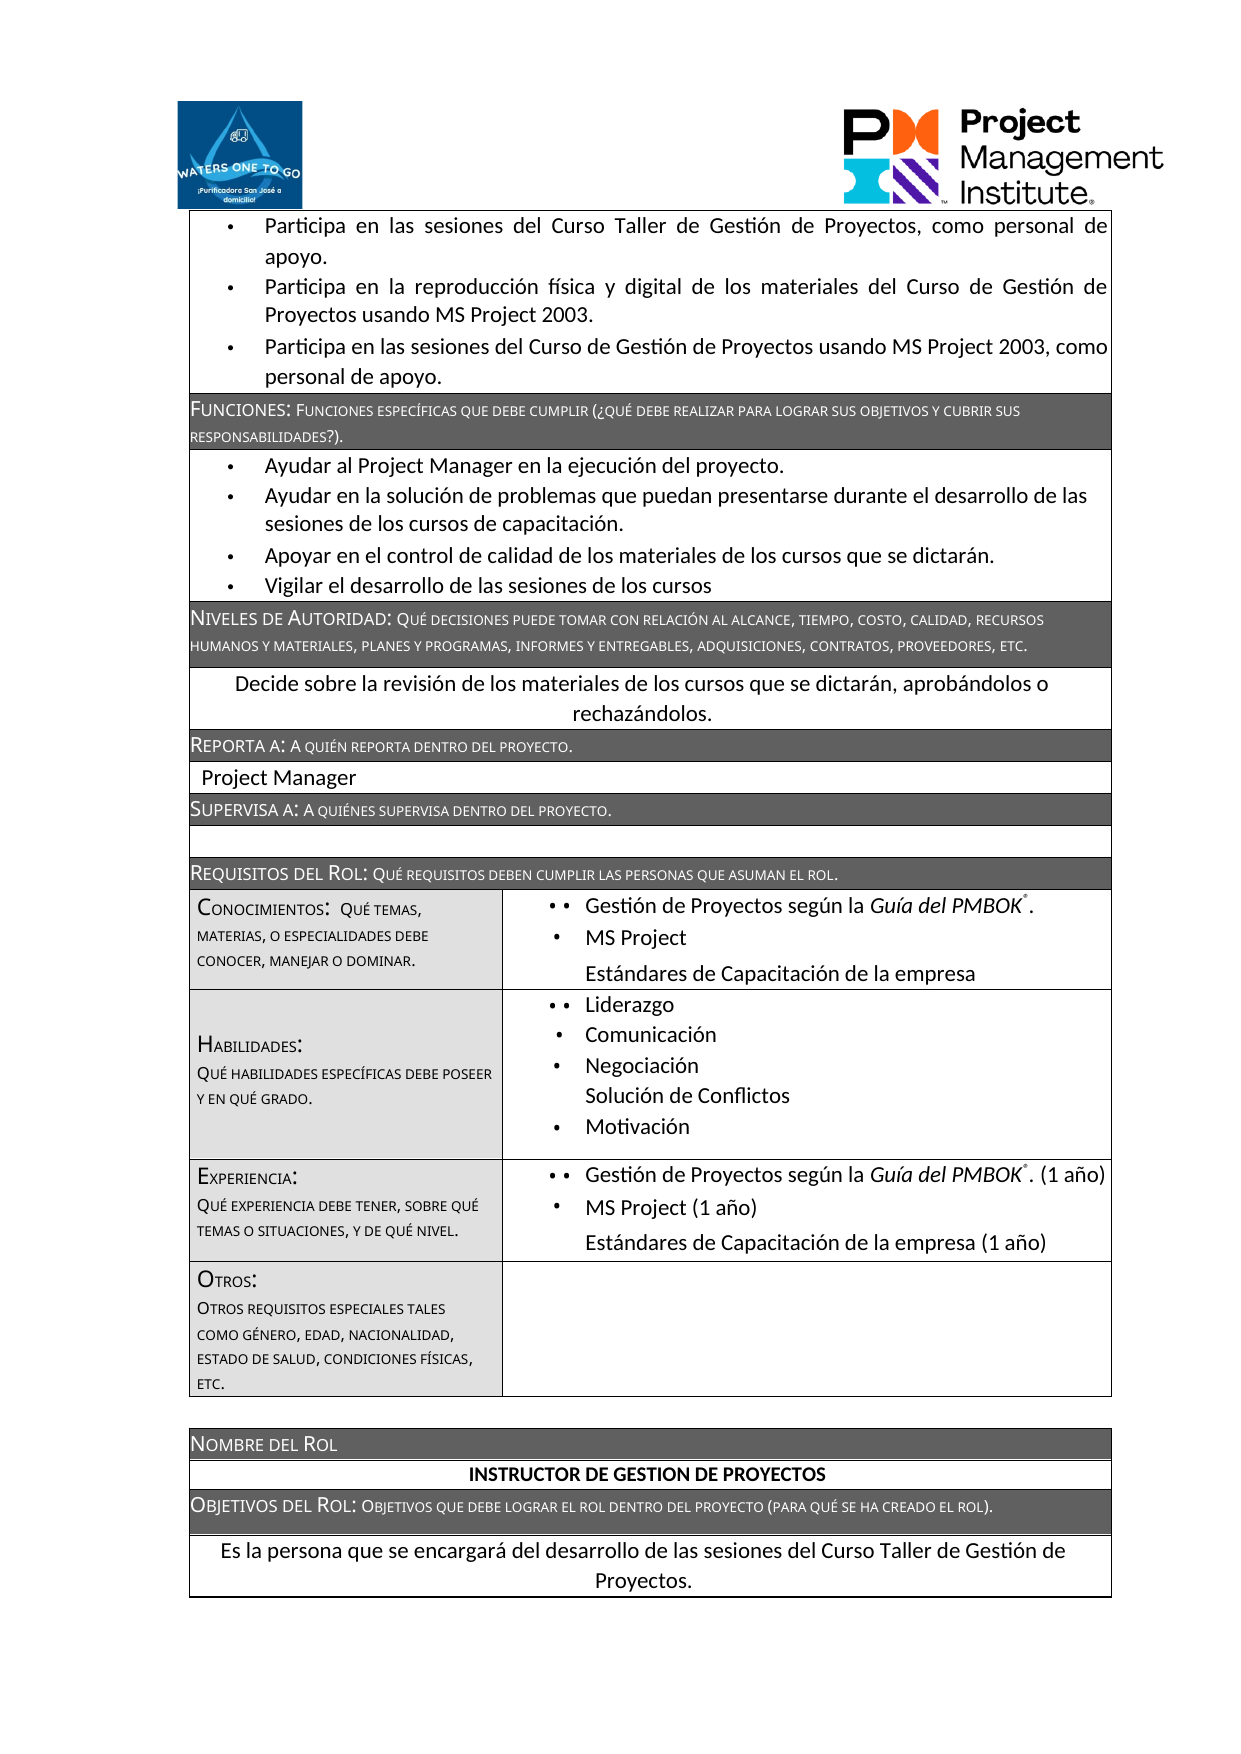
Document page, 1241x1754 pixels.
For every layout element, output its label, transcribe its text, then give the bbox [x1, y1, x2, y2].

table_cell OBJETIVOS DEL ROL: OBJETIVOS QUE DEBE LOGRAR EL ROL DENTRO DEL PROYECTO (PARA QUÉ SE HA CREADO EL ROL). [190, 1490, 1111, 1534]
table_cell [585, 1262, 1111, 1396]
table_cell • • • [503, 1160, 585, 1261]
table_cell HABILIDADES: QUÉ HABILIDADES ESPECÍFICAS DEBE POSEER Y EN QUÉ GRADO. [190, 990, 502, 1111]
table_cell • • • [503, 890, 585, 989]
table_cell Decide sobre la revisión de los materiales de los cursos que se dictarán, aprobándolos o rechazándolos. [190, 668, 1111, 729]
table_cell Gestión de Proyectos según la Guía del PMBOK®. (1 año) MS Project (1 año) Estándares de Capacitación de la empresa (1 año) [585, 1160, 1111, 1261]
picture [827, 90, 1178, 211]
table_cell INSTRUCTOR DE GESTION DE PROYECTOS [190, 1461, 1111, 1489]
table_cell Liderazgo Comunicación Negociación Solución de Conflictos [585, 990, 1111, 1111]
table_cell Es la persona que se encargará del desarrollo de las sesiones del Curso Taller de Gestión de Proyectos. [190, 1536, 1111, 1596]
table_cell REQUISITOS DEL ROL: QUÉ REQUISITOS DEBEN CUMPLIR LAS PERSONAS QUE ASUMAN EL ROL. [190, 858, 1111, 889]
picture [177, 101, 302, 208]
table_cell [190, 1111, 502, 1158]
table_cell SUPERVISA A: A QUIÉNES SUPERVISA DENTRO DEL PROYECTO. [190, 794, 1111, 825]
table_cell Ayudar al Project Manager en la ejecución del proyecto. Ayudar en la solución de problemas que puedan presentarse durante el desarrollo de las sesiones de los cursos de capacitación. Apoyar en el control de calidad de los materiales de los cursos que se dictarán. Vigilar el desarrollo de las sesiones de los cursos [190, 450, 1111, 601]
table_cell NIVELES DE AUTORIDAD: QUÉ DECISIONES PUEDE TOMAR CON RELACIÓN AL ALCANCE, TIEMPO, COSTO, CALIDAD, RECURSOS HUMANOS Y MATERIALES, PLANES Y PROGRAMAS, INFORMES Y ENTREGABLES, ADQUISICIONES, CONTRATOS, PROVEEDORES, ETC. [190, 602, 1111, 667]
table_cell CONOCIMIENTOS: QUÉ TEMAS, MATERIAS, O ESPECIALIDADES DEBE CONOCER, MANEJAR O DOMINAR. [190, 890, 502, 989]
table_header NOMBRE DEL ROL [190, 1429, 1111, 1459]
table_cell Motivación [585, 1111, 1111, 1158]
table_cell [190, 826, 1111, 857]
table_cell Gestión de Proyectos según la Guía del PMBOK®. MS Project Estándares de Capacitación de la empresa [585, 890, 1111, 989]
table_cell [503, 1262, 585, 1396]
table_cell OTROS: OTROS REQUISITOS ESPECIALES TALES COMO GÉNERO, EDAD, NACIONALIDAD, ESTADO DE SALUD, CONDICIONES FÍSICAS, ETC. [190, 1262, 502, 1396]
table_cell Project Manager [190, 762, 1111, 793]
table_cell EXPERIENCIA: QUÉ EXPERIENCIA DEBE TENER, SOBRE QUÉ TEMAS O SITUACIONES, Y DE QUÉ NIVEL. [190, 1160, 502, 1261]
table_cell FUNCIONES: FUNCIONES ESPECÍFICAS QUE DEBE CUMPLIR (¿QUÉ DEBE REALIZAR PARA LOGRAR SUS OBJETIVOS Y CUBRIR SUS RESPONSABILIDADES?). [190, 394, 1111, 449]
table_cell • [503, 1111, 585, 1158]
table_cell REPORTA A: A QUIÉN REPORTA DENTRO DEL PROYECTO. [190, 730, 1111, 761]
table_cell • • • • [503, 990, 585, 1111]
